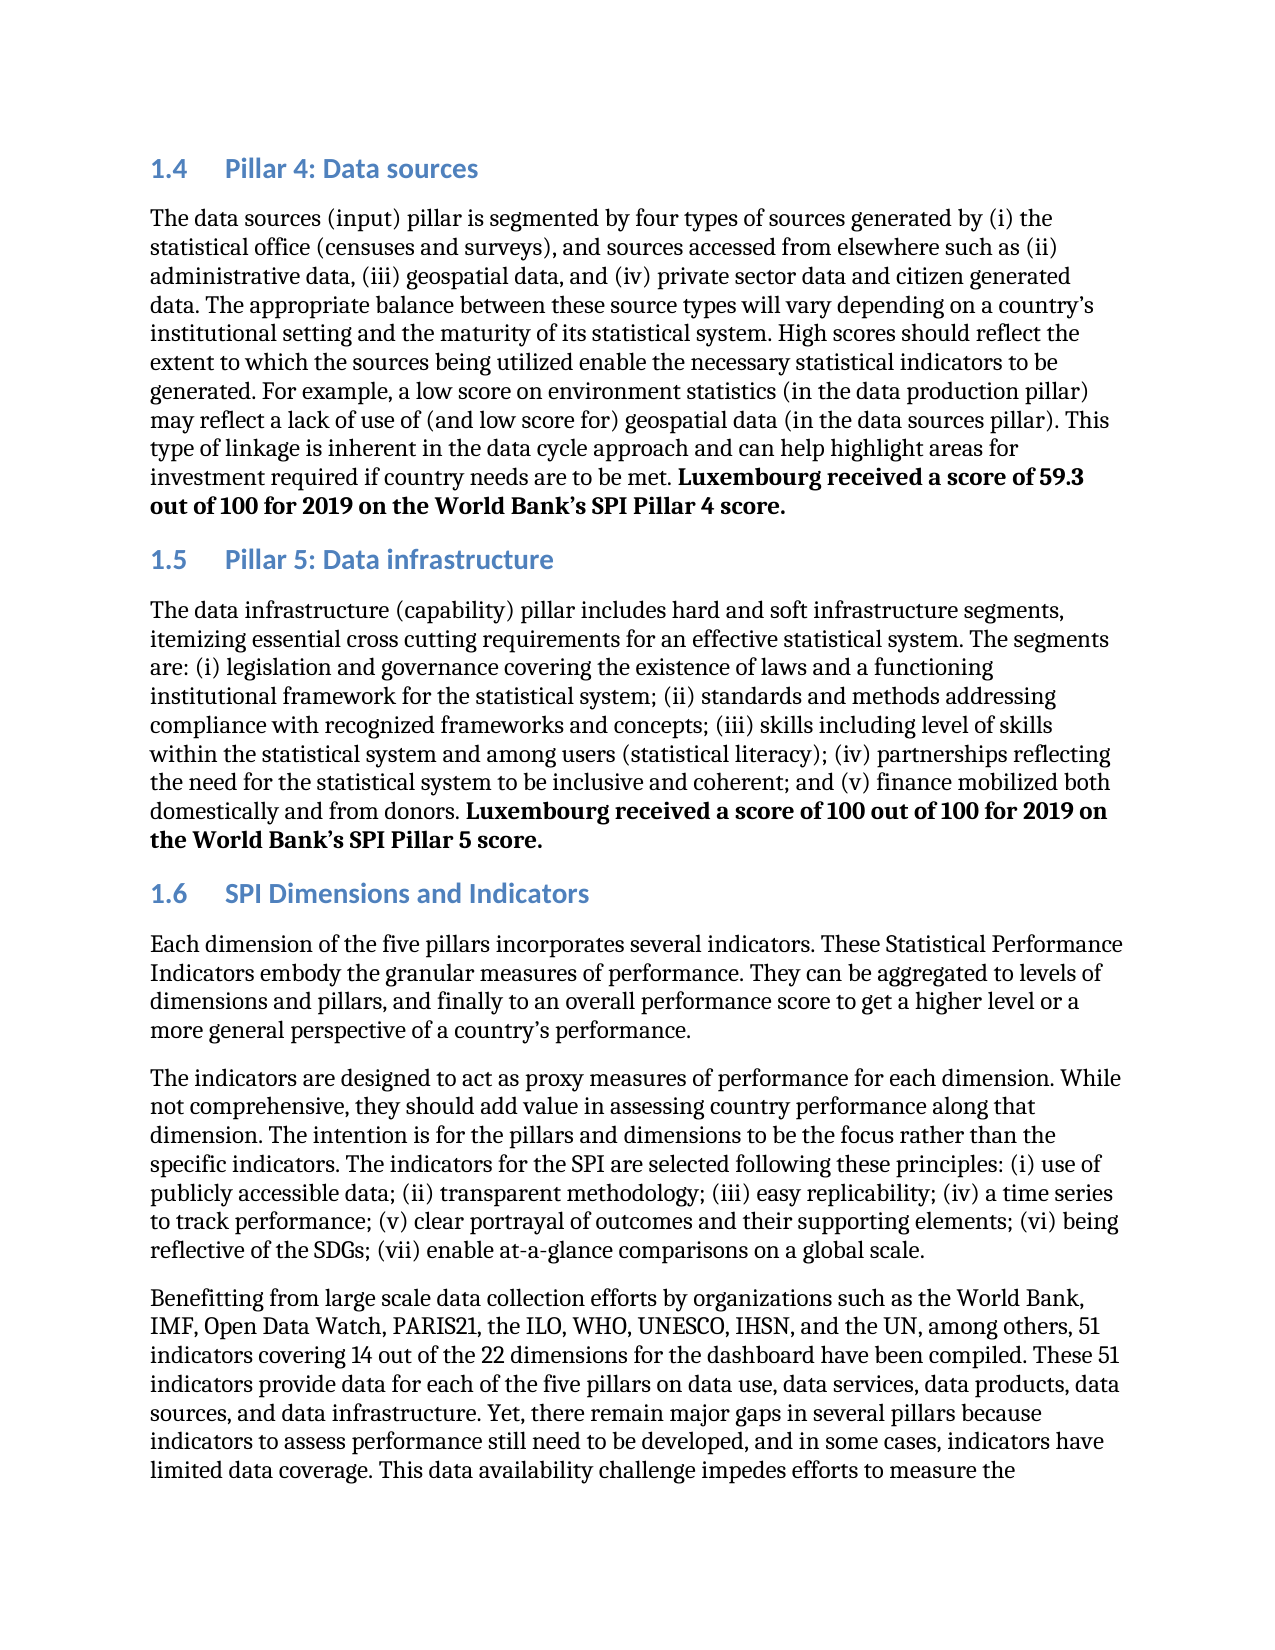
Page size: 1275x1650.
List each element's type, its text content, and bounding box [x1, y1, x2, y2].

text The data sources (input) pillar is segmented by four types of sources generated by (i) the statistical office (censuses and surveys), and sources accessed from elsewhere such as (ii) administrative data, (iii) geospatial data, and (iv) private sector data and citizen generated data. The appropriate balance between these source types will vary depending on a country’s institutional setting and the maturity of its statistical system. High scores should reflect the extent to which the sources being utilized enable the necessary statistical indicators to be generated. For example, a low score on environment statistics (in the data production pillar) may reflect a lack of use of (and low score for) geospatial data (in the data sources pillar). This type of linkage is inherent in the data cycle approach and can help highlight areas for investment required if country needs are to be met. Luxembourg received a score of 59.3 out of 100 for 2019 on the World Bank’s SPI Pillar 4 score. [150, 204, 1125, 521]
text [150, 1283, 1125, 1485]
subtitle 1.4 Pillar 4: Data sources [150, 150, 1125, 186]
subtitle 1.5 Pillar 5: Data infrastructure [150, 541, 1125, 577]
text Each dimension of the five pillars incorporates several indicators. These Statistical Performance Indicators embody the granular measures of performance. They can be aggregated to levels of dimensions and pillars, and finally to an overall performance score to get a higher level or a more general perspective of a country’s performance. [150, 930, 1125, 1045]
text The data infrastructure (capability) pillar includes hard and soft infrastructure segments, itemizing essential cross cutting requirements for an effective statistical system. The segments are: (i) legislation and governance covering the existence of laws and a functioning institutional framework for the statistical system; (ii) standards and methods addressing compliance with recognized frameworks and concepts; (iii) skills including level of skills within the statistical system and among users (statistical literacy); (iv) partnerships reflecting the need for the statistical system to be inclusive and coherent; and (v) finance mobilized both domestically and from donors. Luxembourg received a score of 100 out of 100 for 2019 on the World Bank’s SPI Pillar 5 score. [150, 596, 1125, 854]
text The indicators are designed to act as proxy measures of performance for each dimension. While not comprehensive, they should add value in assessing country performance along that dimension. The intention is for the pillars and dimensions to be the focus rather than the specific indicators. The indicators for the SPI are selected following these principles: (i) use of publicly accessible data; (ii) transparent methodology; (iii) easy replicability; (iv) a time series to track performance; (v) clear portrayal of outcomes and their supporting elements; (vi) being reflective of the SDGs; (vii) enable at-a-glance comparisons on a global scale. [150, 1063, 1125, 1265]
subtitle 1.6 SPI Dimensions and Indicators [150, 875, 1125, 911]
